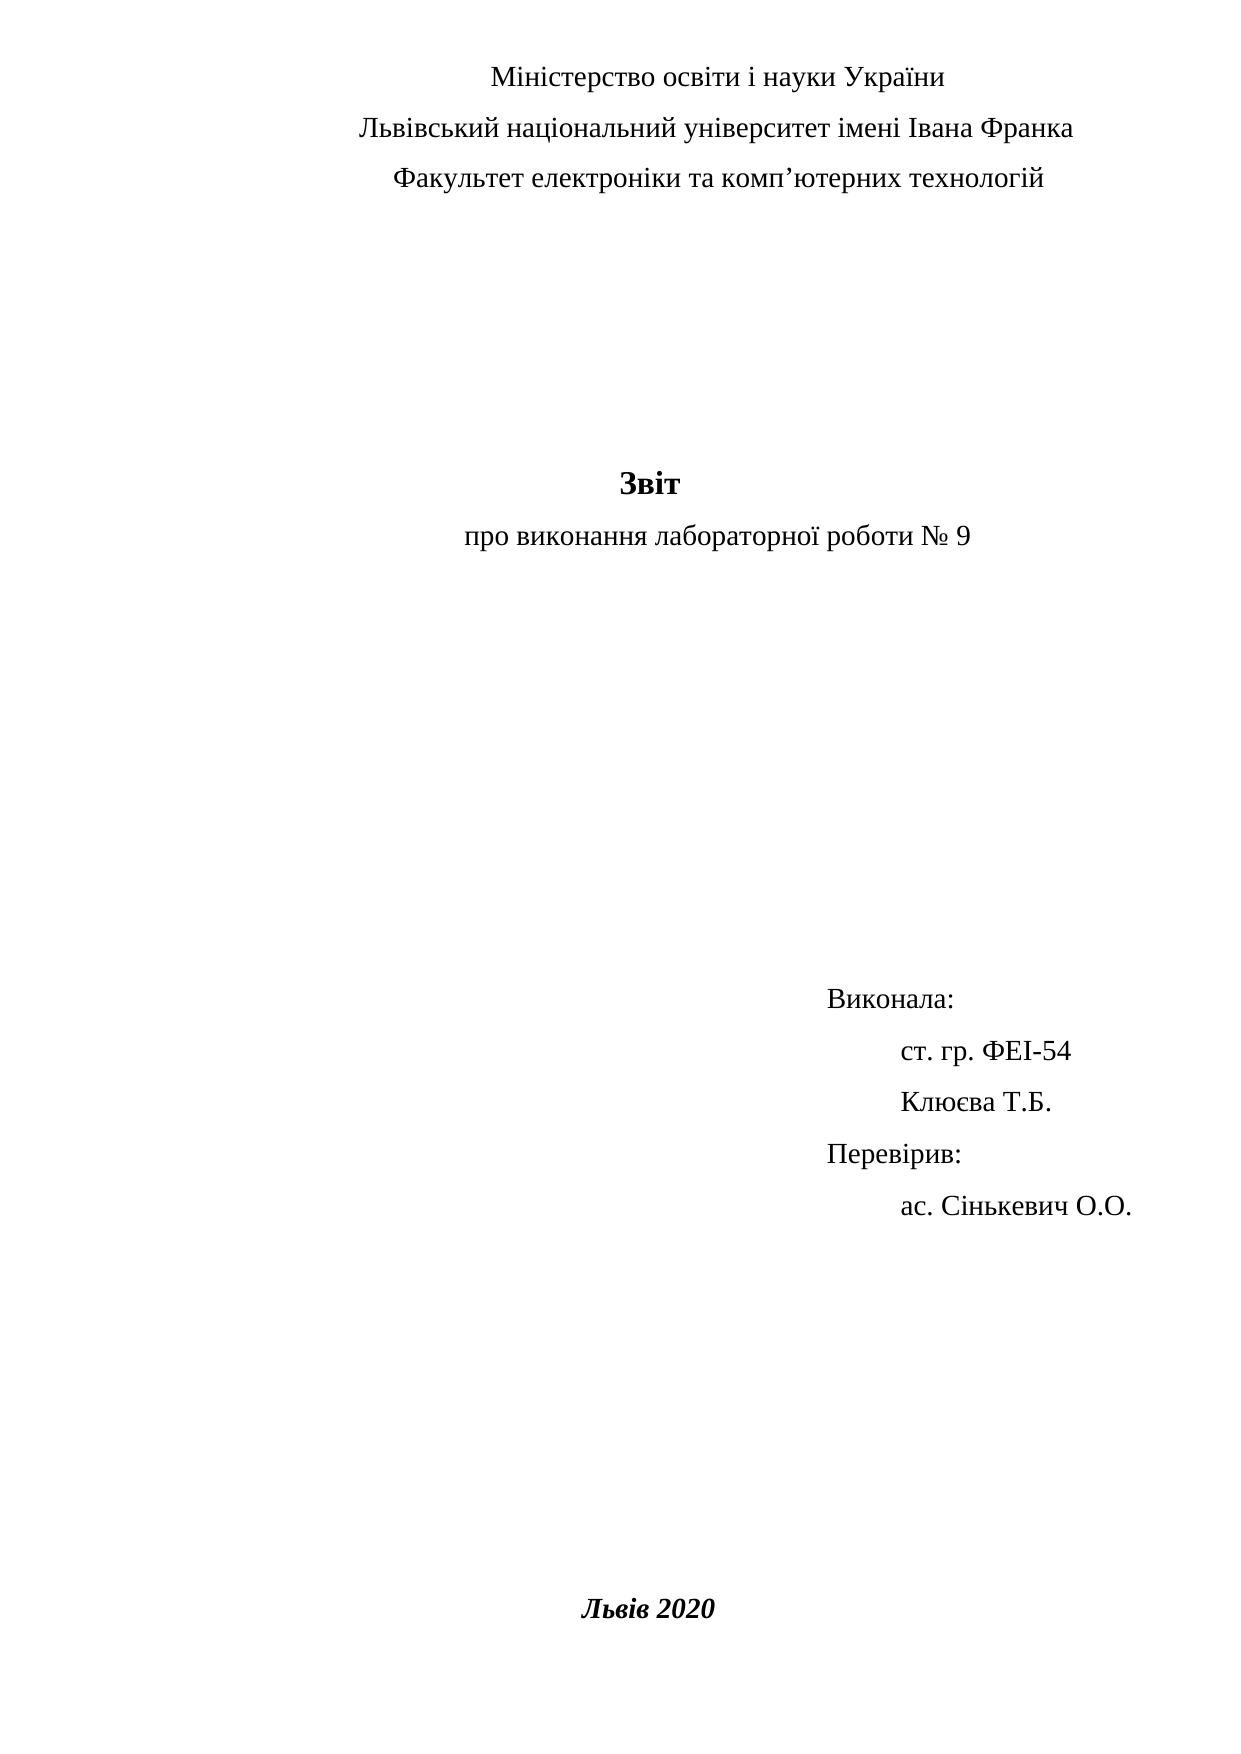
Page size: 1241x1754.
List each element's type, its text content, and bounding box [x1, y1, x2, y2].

text про виконання лабораторної роботи № 9 [464, 518, 1153, 552]
text Факультет електроніки та комп’ютерних технологій [393, 161, 1153, 194]
text Львів 2020 [147, 1591, 1152, 1624]
text ст. гр. ФЕІ-54 [827, 1033, 1153, 1066]
text Клюєва Т.Б. [827, 1084, 1153, 1118]
text Звіт [147, 463, 1152, 501]
text Міністерство освіти і науки України [490, 59, 1153, 93]
text Виконала: [811, 981, 1153, 1015]
text Перевірив: [811, 1136, 1153, 1169]
text ас. Сінькевич О.О. [828, 1188, 1153, 1221]
text Львівський національний університет імені Івана Франка [359, 110, 1153, 143]
